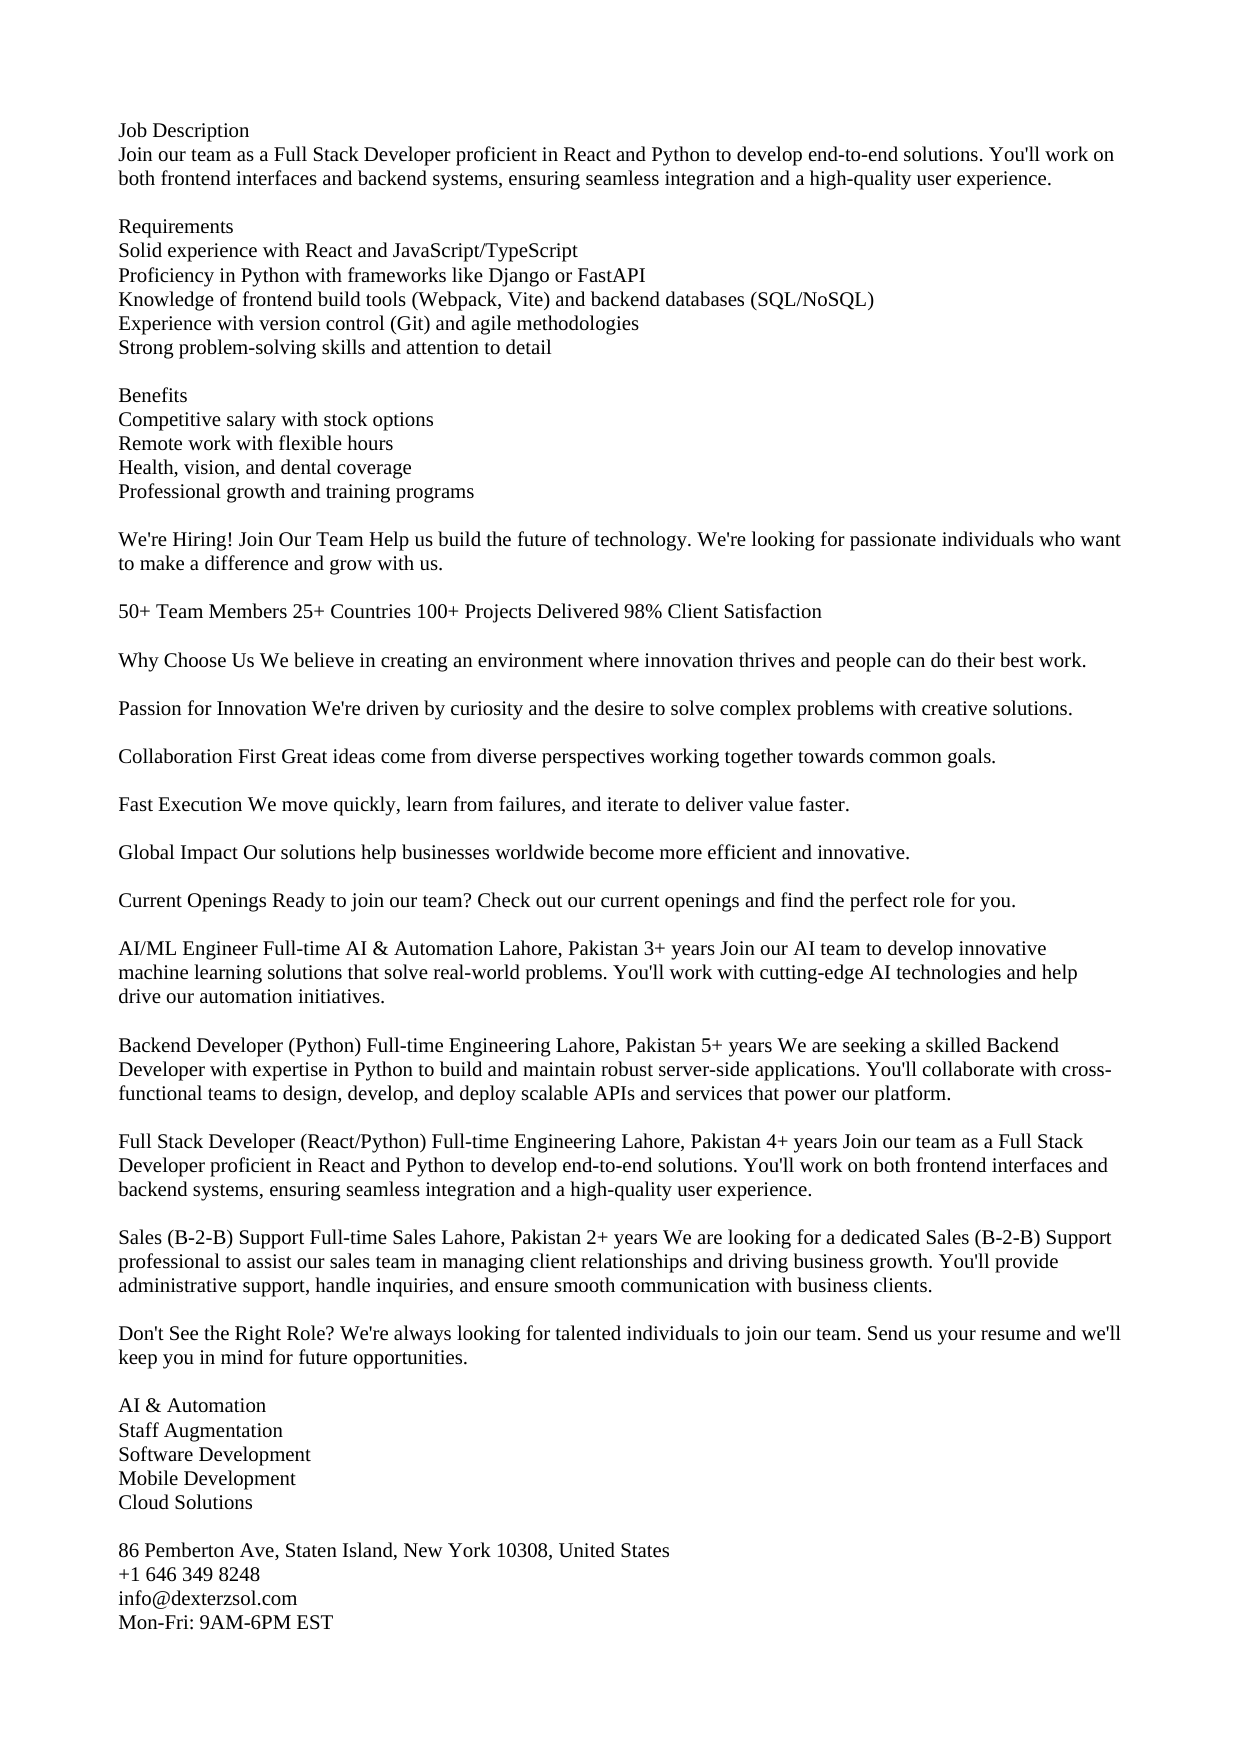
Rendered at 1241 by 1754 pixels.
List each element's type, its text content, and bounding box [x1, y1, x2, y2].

text +1 646 349 8248 [118, 1562, 1122, 1586]
text Don't See the Right Role? We're always looking for talented individuals to join our team. Send us your resume and we'll keep you in mind for future opportunities. [118, 1321, 1122, 1369]
text info@dexterzsol.com [118, 1586, 1122, 1610]
text 86 Pemberton Ave, Staten Island, New York 10308, United States [118, 1538, 1122, 1562]
text Current Openings Ready to join our team? Check out our current openings and find the perfect role for you. [118, 888, 1122, 912]
text Cloud Solutions [118, 1490, 1122, 1514]
text Job Description [118, 118, 1122, 142]
text Health, vision, and dental coverage [118, 455, 1122, 479]
text Fast Execution We move quickly, learn from failures, and iterate to deliver value faster. [118, 792, 1122, 816]
text Software Development [118, 1442, 1122, 1466]
text Requirements [118, 214, 1122, 238]
text Global Impact Our solutions help businesses worldwide become more efficient and innovative. [118, 840, 1122, 864]
text Sales (B-2-B) Support Full-time Sales Lahore, Pakistan 2+ years We are looking for a dedicated Sales (B-2-B) Support professional to assist our sales team in managing client relationships and driving business growth. You'll provide administrative support, handle inquiries, and ensure smooth communication with business clients. [118, 1225, 1122, 1297]
text Knowledge of frontend build tools (Webpack, Vite) and backend databases (SQL/NoSQL) [118, 287, 1122, 311]
text Mon-Fri: 9AM-6PM EST [118, 1610, 1122, 1634]
text Benefits [118, 383, 1122, 407]
text Staff Augmentation [118, 1417, 1122, 1442]
text Proficiency in Python with frameworks like Django or FastAPI [118, 262, 1122, 287]
text We're Hiring! Join Our Team Help us build the future of technology. We're looking for passionate individuals who want to make a difference and grow with us. [118, 527, 1122, 575]
text Competitive salary with stock options [118, 407, 1122, 431]
text Join our team as a Full Stack Developer proficient in React and Python to develop end-to-end solutions. You'll work on both frontend interfaces and backend systems, ensuring seamless integration and a high-quality user experience. [118, 142, 1122, 190]
text AI/ML Engineer Full-time AI & Automation Lahore, Pakistan 3+ years Join our AI team to develop innovative machine learning solutions that solve real-world problems. You'll work with cutting-edge AI technologies and help drive our automation initiatives. [118, 936, 1122, 1008]
text Collaboration First Great ideas come from diverse perspectives working together towards common goals. [118, 744, 1122, 768]
text Professional growth and training programs [118, 479, 1122, 503]
text AI & Automation [118, 1393, 1122, 1417]
text Full Stack Developer (React/Python) Full-time Engineering Lahore, Pakistan 4+ years Join our team as a Full Stack Developer proficient in React and Python to develop end-to-end solutions. You'll work on both frontend interfaces and backend systems, ensuring seamless integration and a high-quality user experience. [118, 1129, 1122, 1201]
text Backend Developer (Python) Full-time Engineering Lahore, Pakistan 5+ years We are seeking a skilled Backend Developer with expertise in Python to build and maintain robust server-side applications. You'll collaborate with cross-functional teams to design, develop, and deploy scalable APIs and services that power our platform. [118, 1032, 1122, 1105]
text Solid experience with React and JavaScript/TypeScript [118, 238, 1122, 262]
text Experience with version control (Git) and agile methodologies [118, 311, 1122, 335]
text Passion for Innovation We're driven by curiosity and the desire to solve complex problems with creative solutions. [118, 696, 1122, 720]
text 50+ Team Members 25+ Countries 100+ Projects Delivered 98% Client Satisfaction [118, 599, 1122, 623]
text Remote work with flexible hours [118, 431, 1122, 455]
text Why Choose Us We believe in creating an environment where innovation thrives and people can do their best work. [118, 647, 1122, 672]
text Strong problem-solving skills and attention to detail [118, 335, 1122, 359]
text Mobile Development [118, 1466, 1122, 1490]
